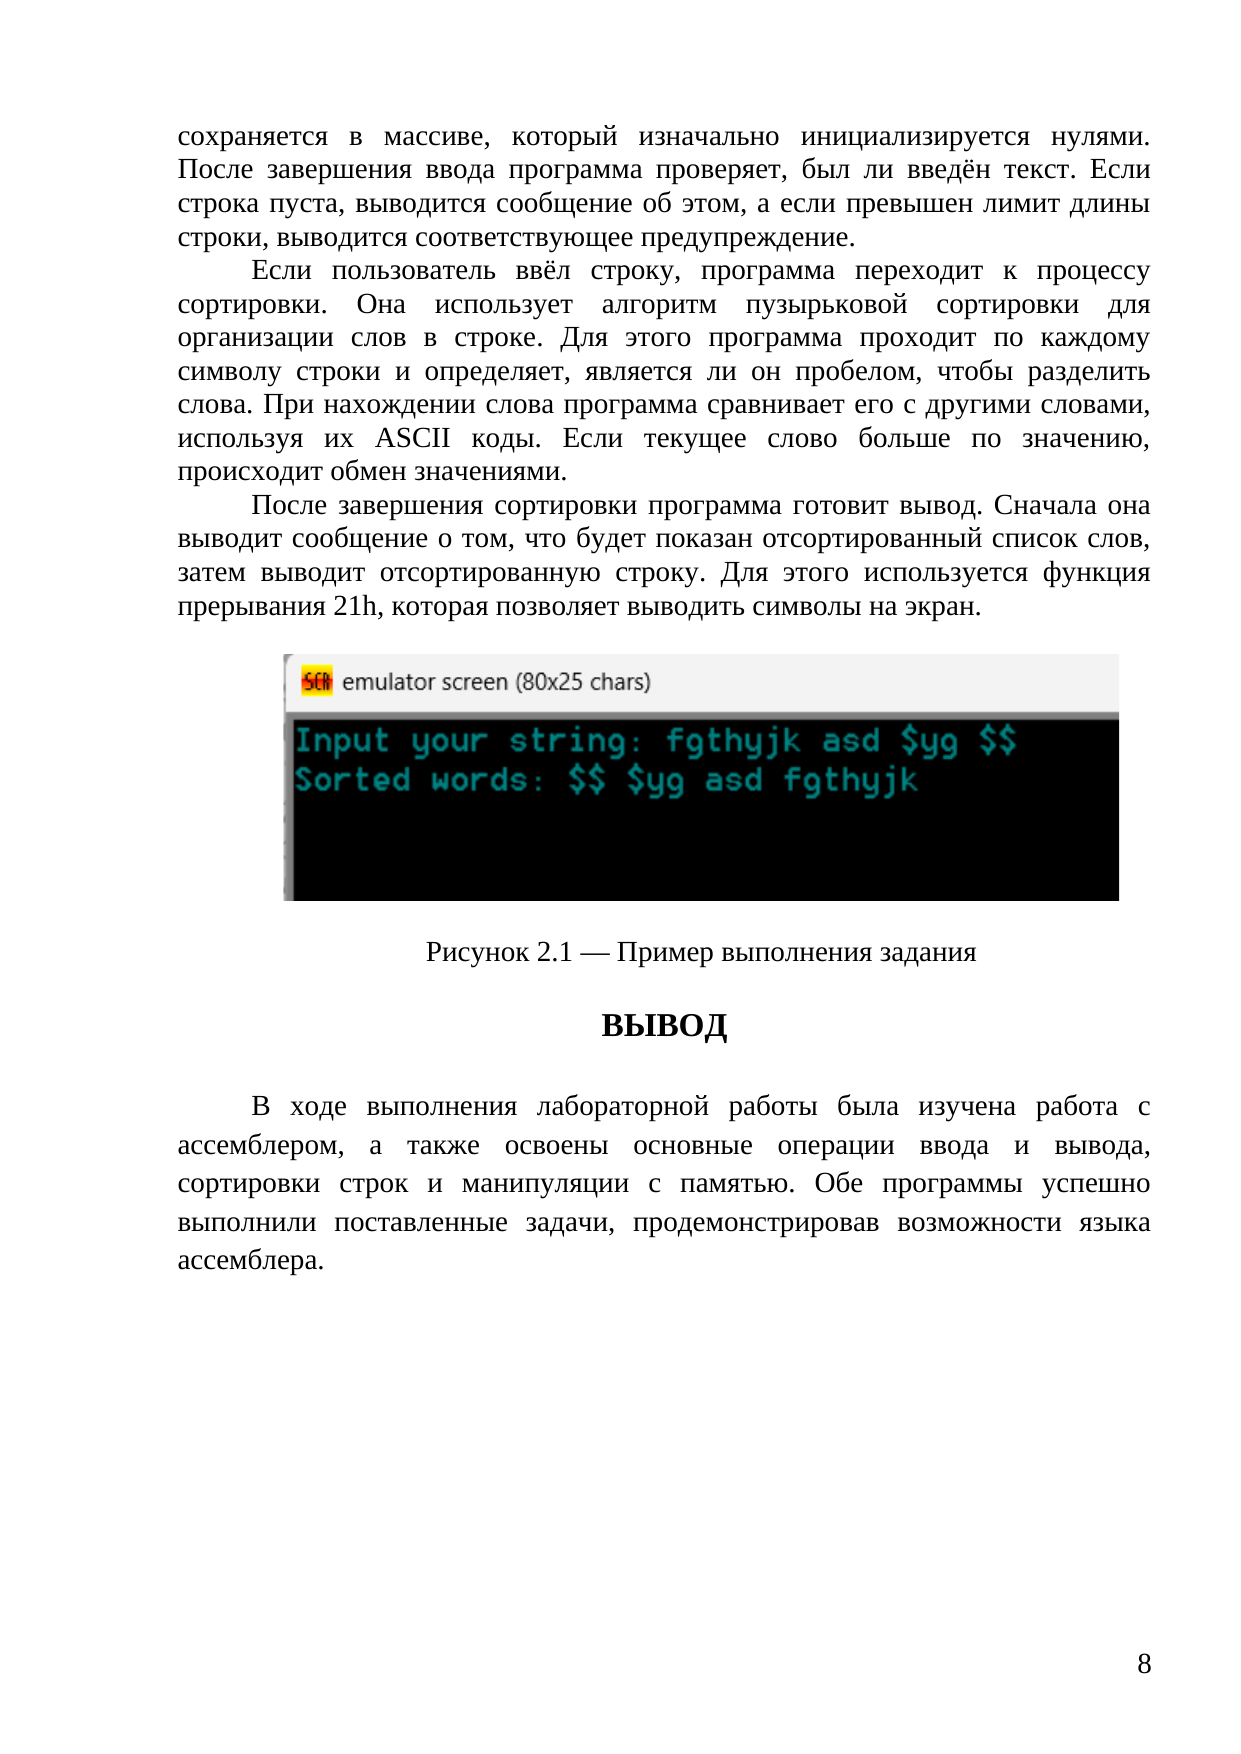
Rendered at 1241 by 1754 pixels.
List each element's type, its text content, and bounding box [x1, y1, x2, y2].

subtitle Вывод [177, 1006, 1152, 1044]
text После завершения сортировки программа готовит вывод. Сначала она выводит сообщение о том, что будет показан отсортированный список слов, затем выводит отсортированную строку. Для этого используется функция прерывания 21h, которая позволяет выводить символы на экран. [177, 487, 1152, 621]
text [177, 118, 1152, 252]
text Рисунок 2.1 — Пример выполнения задания [177, 934, 1152, 967]
text Если пользователь ввёл строку, программа переходит к процессу сортировки. Она использует алгоритм пузырьковой сортировки для организации слов в строке. Для этого программа проходит по каждому символу строки и определяет, является ли он пробелом, чтобы разделить слова. При нахождении слова программа сравнивает его с другими словами, используя их ASCII коды. Если текущее слово больше по значению, происходит обмен значениями. [177, 252, 1152, 487]
text В ходе выполнения лабораторной работы была изучена работа с ассемблером, а также освоены основные операции ввода и вывода, сортировки строк и манипуляции с памятью. Обе программы успешно выполнили поставленные задачи, продемонстрировав возможности языка ассемблера. [177, 1088, 1152, 1276]
picture [283, 654, 1120, 901]
